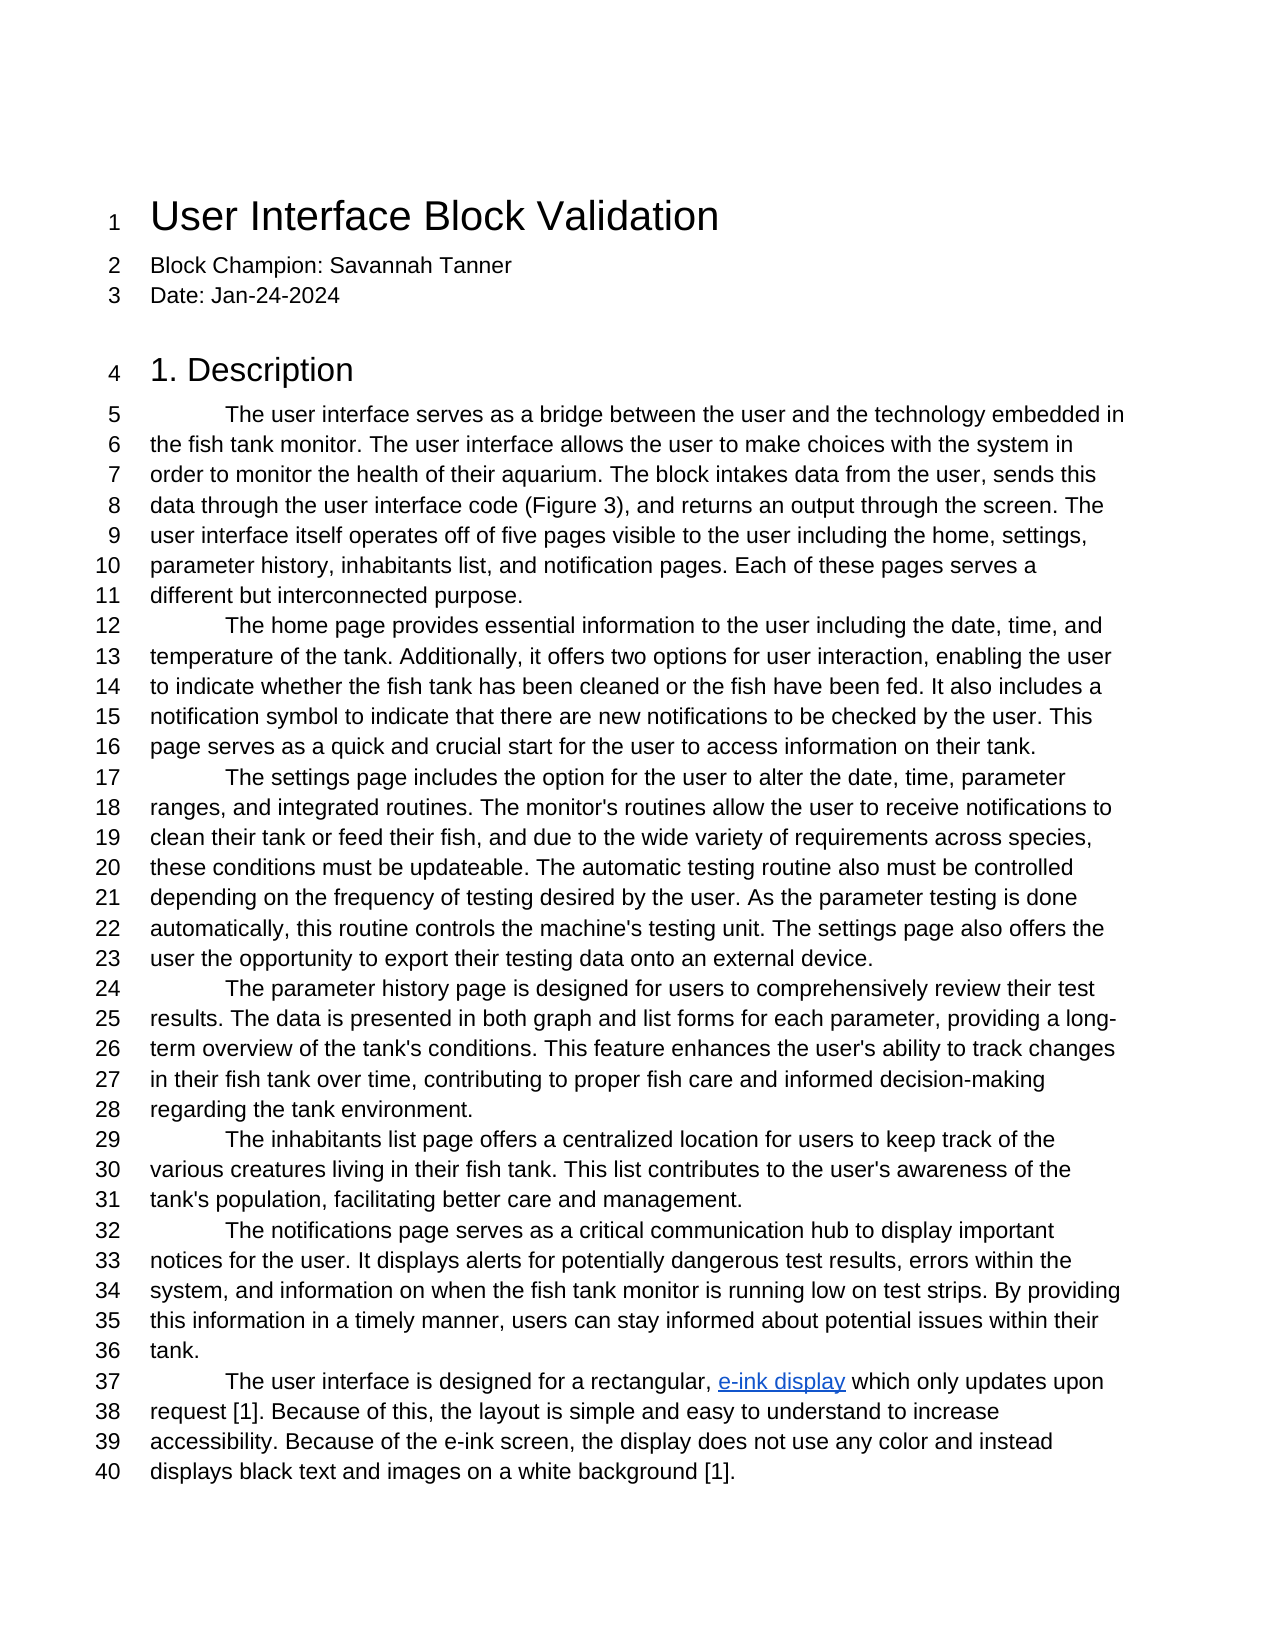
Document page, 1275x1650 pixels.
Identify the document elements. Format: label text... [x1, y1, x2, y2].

text The parameter history page is designed for users to comprehensively review their test results. The data is presented in both graph and list forms for each parameter, providing a long-term overview of the tank's conditions. This feature enhances the user's ability to track changes in their fish tank over time, contributing to proper fish care and informed decision-making regarding the tank environment. [150, 975, 1125, 1122]
text The inhabitants list page offers a centralized location for users to keep track of the various creatures living in their fish tank. This list contributes to the user's awareness of the tank's population, facilitating better care and management. [150, 1126, 1125, 1213]
text The home page provides essential information to the user including the date, time, and temperature of the tank. Additionally, it offers two options for user interaction, enabling the user to indicate whether the fish tank has been cleaned or the fish have been fed. It also includes a notification symbol to indicate that there are new notifications to be checked by the user. This page serves as a quick and crucial start for the user to access information on their tank. [150, 612, 1125, 759]
text Date: Jan-24-2024 [150, 282, 1125, 309]
text Block Champion: Savannah Tanner [150, 252, 1125, 278]
text The user interface serves as a bridge between the user and the technology embedded in the fish tank monitor. The user interface allows the user to make choices with the system in order to monitor the health of their aquarium. The block intakes data from the user, sends this data through the user interface code (Figure 3), and returns an output through the screen. The user interface itself operates off of five pages visible to the user including the home, settings, parameter history, inhabitants list, and notification pages. Each of these pages serves a different but interconnected purpose. [150, 401, 1125, 608]
text The user interface is designed for a rectangular, e-ink display which only updates upon request [1]. Because of this, the layout is simple and easy to understand to increase accessibility. Because of the e-ink screen, the display does not use any color and instead displays black text and images on a white background [1]. [150, 1368, 1125, 1484]
text The notifications page serves as a critical communication hub to display important notices for the user. It displays alerts for potentially dangerous test results, errors within the system, and information on when the fish tank monitor is running low on test strips. By providing this information in a timely manner, users can stay informed about potential issues within their tank. [150, 1217, 1125, 1364]
subtitle User Interface Block Validation [150, 192, 1125, 239]
text The settings page includes the option for the user to alter the date, time, parameter ranges, and integrated routines. The monitor's routines allow the user to receive notifications to clean their tank or feed their fish, and due to the wide variety of requirements across species, these conditions must be updateable. The automatic testing routine also must be controlled depending on the frequency of testing desired by the user. As the parameter testing is done automatically, this routine controls the machine's testing unit. The settings page also offers the user the opportunity to export their testing data onto an external device. [150, 763, 1125, 971]
subtitle 1. Description [150, 350, 1125, 388]
